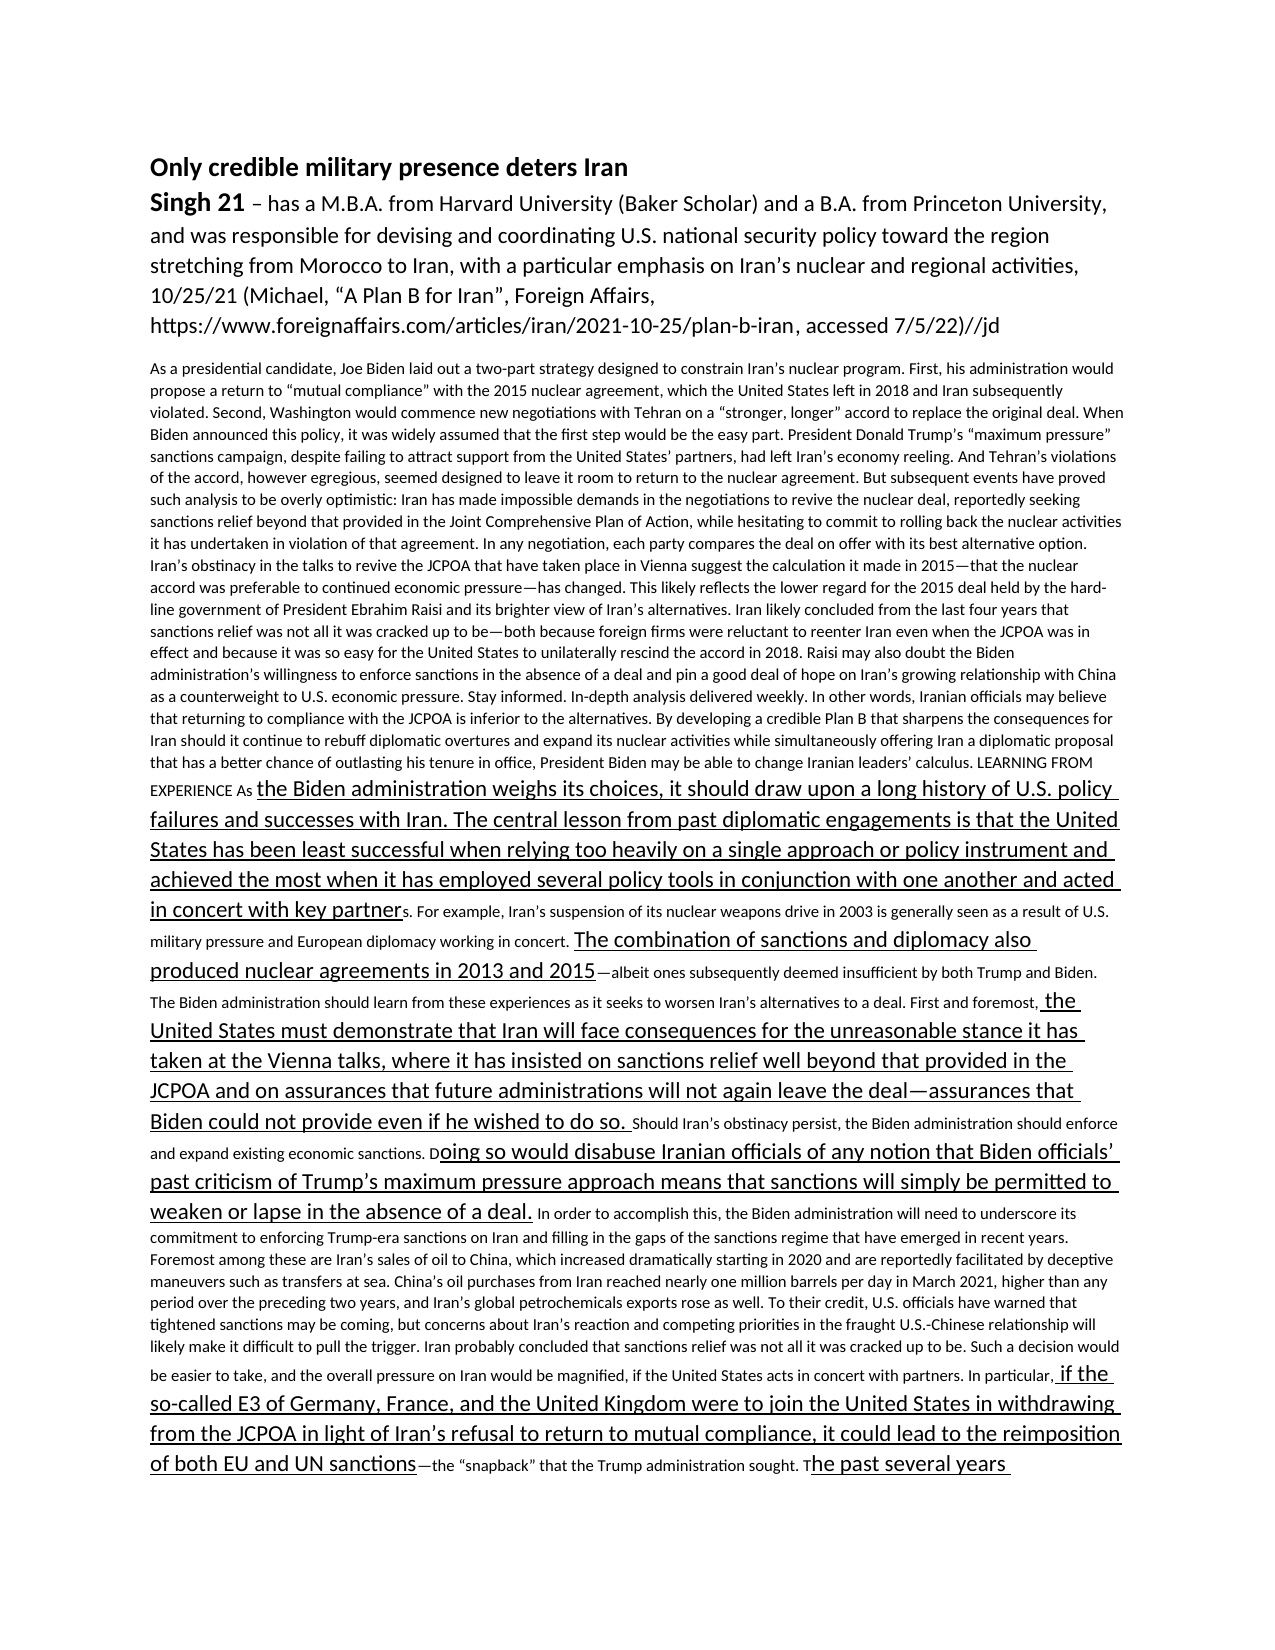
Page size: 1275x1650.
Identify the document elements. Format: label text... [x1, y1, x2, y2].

subtitle Only credible military presence deters Iran [150, 150, 1125, 183]
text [150, 358, 1125, 1478]
text Singh 21 – has a M.B.A. from Harvard University (Baker Scholar) and a B.A. from Princeton University, and was responsible for devising and coordinating U.S. national security policy toward the region stretching from Morocco to Iran, with a particular emphasis on Iran’s nuclear and regional activities, 10/25/21 (Michael, “A Plan B for Iran”, Foreign Affairs, https://www.foreignaffairs.com/articles/iran/2021-10-25/plan-b-iran, accessed 7/5/22)//jd [150, 186, 1125, 339]
